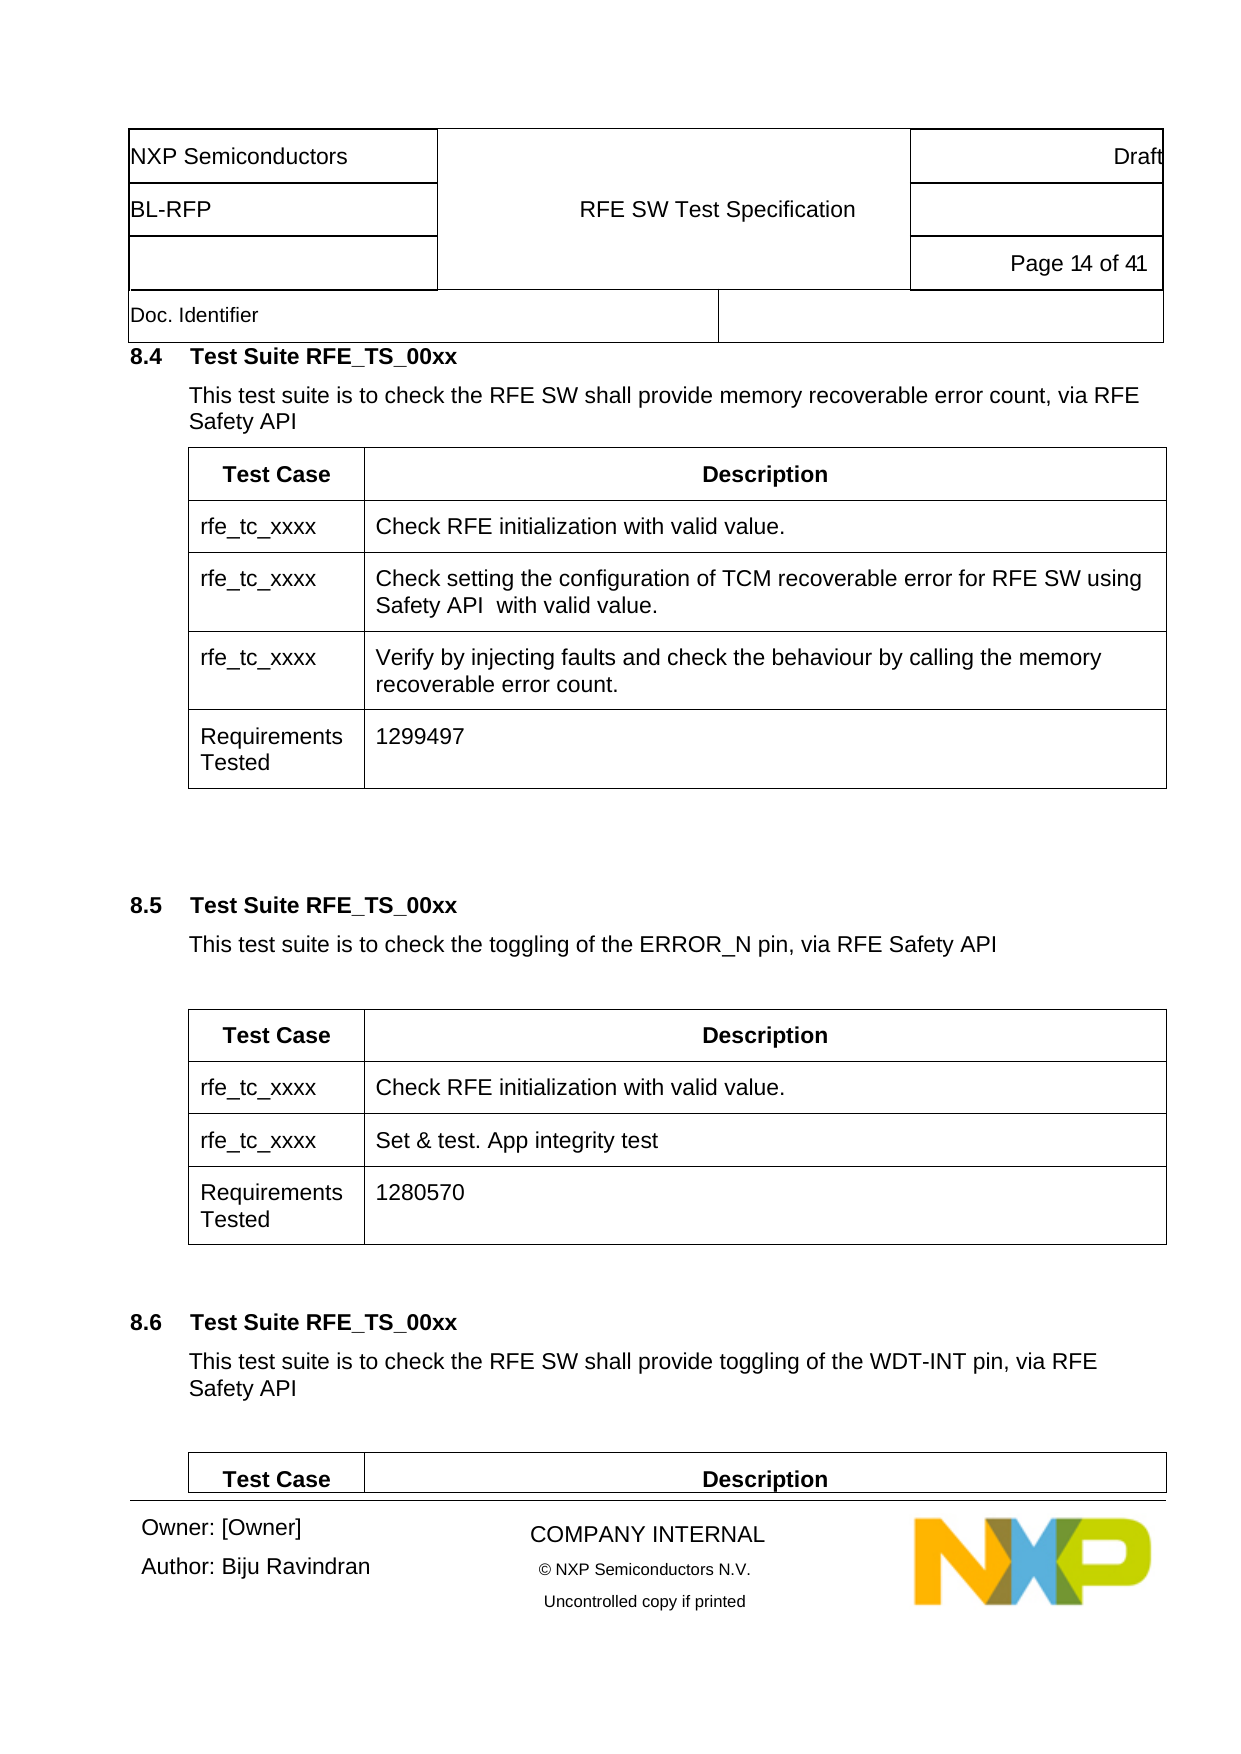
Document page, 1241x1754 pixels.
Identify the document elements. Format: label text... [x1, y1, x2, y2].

table_cell Requirements Tested [189, 1167, 364, 1244]
table_header Test Case [189, 448, 364, 499]
subtitle Test Suite RFE_TS_00xx [130, 1309, 1166, 1336]
text This test suite is to check the RFE SW shall provide memory recoverable error count, via RFE Safety API [188, 382, 1166, 434]
table_cell Check RFE initialization with valid value. [365, 501, 1166, 552]
table_header Test Case [189, 1453, 364, 1492]
text This test suite is to check the RFE SW shall provide toggling of the WDT-INT pin, via RFE Safety API [188, 1348, 1166, 1401]
table_cell rfe_tc_xxxx [189, 553, 364, 631]
picture [908, 1513, 1156, 1610]
table_cell Check setting the configuration of TCM recoverable error for RFE SW using Safety API with valid value. [365, 553, 1166, 631]
table_cell rfe_tc_xxxx [189, 632, 364, 709]
subtitle Test Suite RFE_TS_00xx [130, 892, 1166, 918]
table_cell rfe_tc_xxxx [189, 1062, 364, 1113]
table_header Test Case [189, 1010, 364, 1061]
table_cell rfe_tc_xxxx [189, 501, 364, 552]
table_cell Verify by injecting faults and check the behaviour by calling the memory recoverable error count. [365, 632, 1166, 709]
table_cell 1299497 [365, 710, 1166, 788]
table_cell Check RFE initialization with valid value. [365, 1062, 1166, 1113]
table_cell Set & test. App integrity test [365, 1114, 1166, 1166]
table_cell 1280570 [365, 1167, 1166, 1244]
text This test suite is to check the toggling of the ERROR_N pin, via RFE Safety API [188, 931, 1166, 957]
table_cell Requirements Tested [189, 710, 364, 788]
table_header Description [365, 1010, 1166, 1061]
table_header Description [365, 1453, 1166, 1492]
subtitle Test Suite RFE_TS_00xx [130, 189, 1166, 369]
table_cell rfe_tc_xxxx [189, 1114, 364, 1166]
table_header Description [365, 448, 1166, 499]
